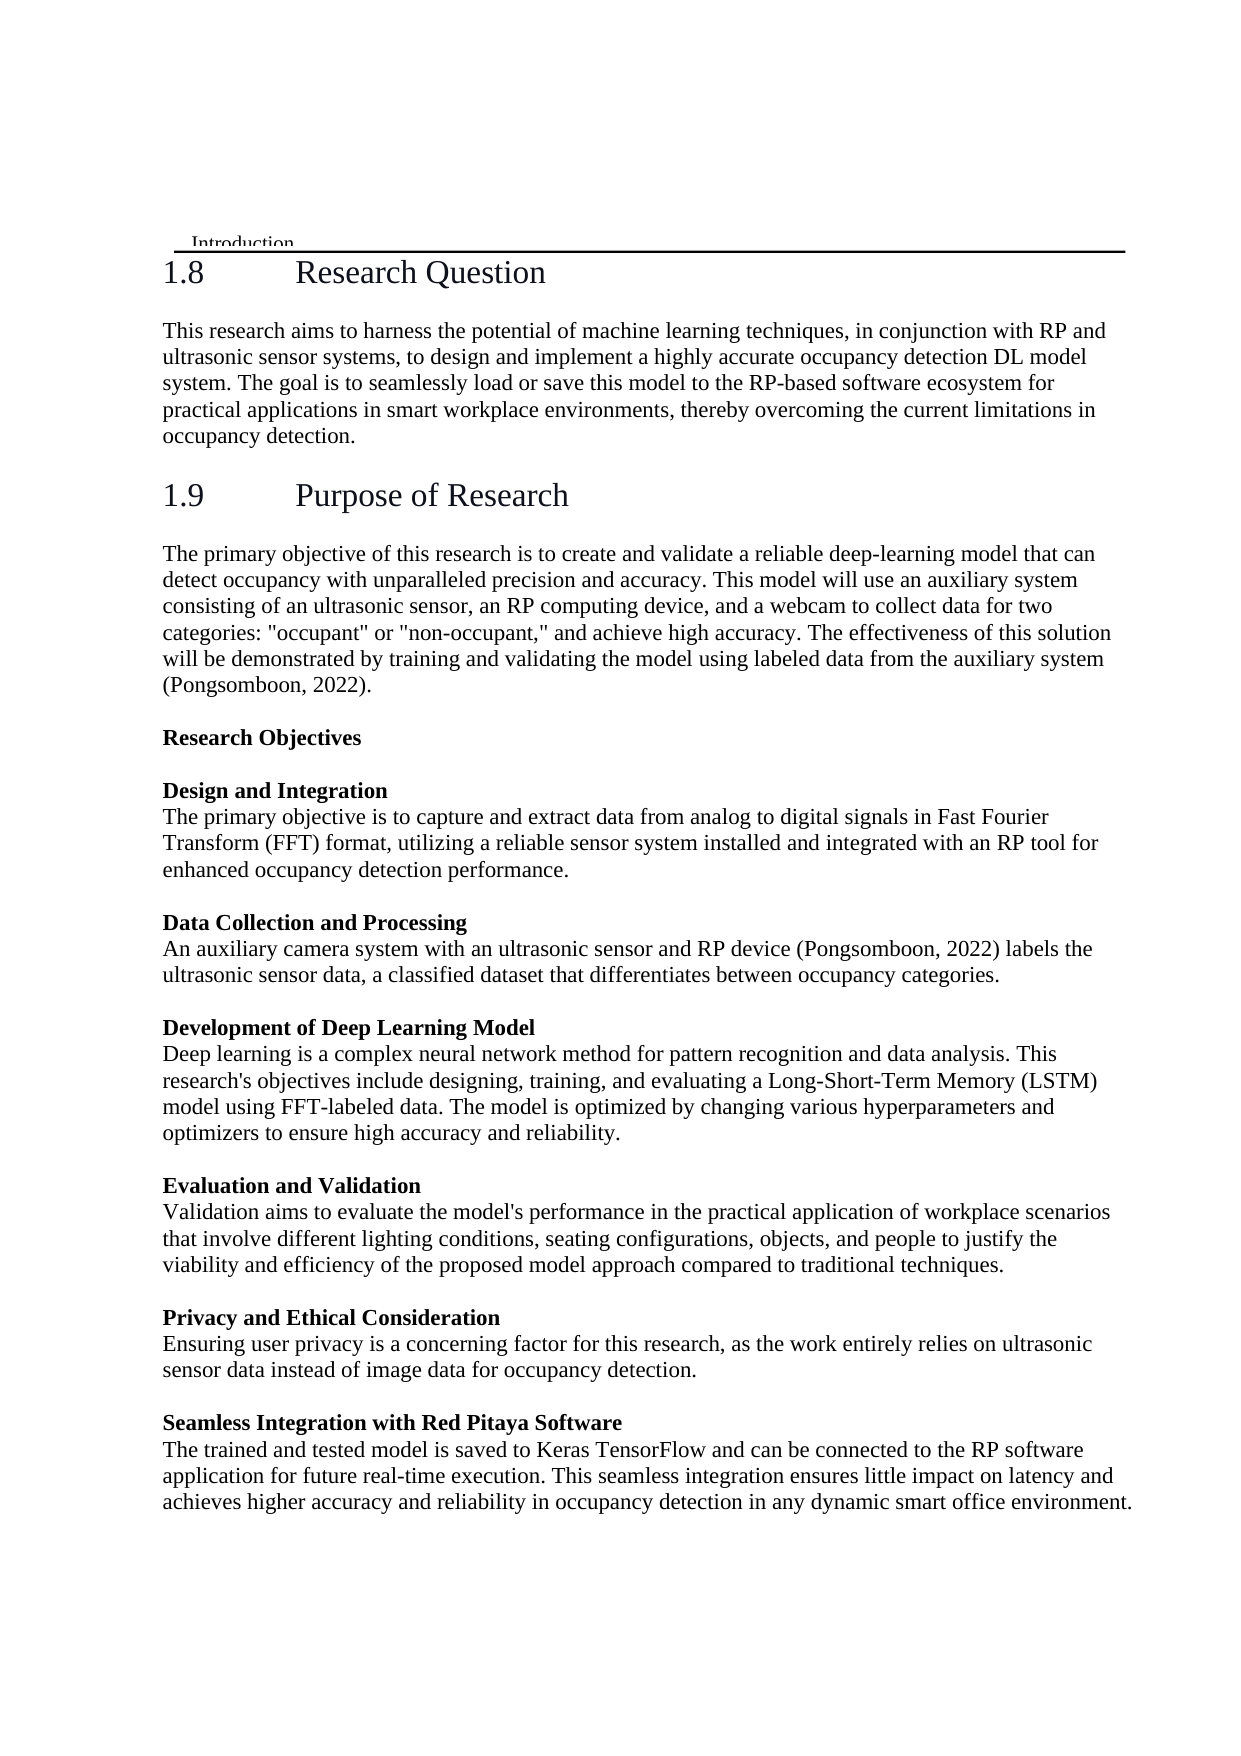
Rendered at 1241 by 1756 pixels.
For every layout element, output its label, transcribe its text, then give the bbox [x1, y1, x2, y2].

text An auxiliary camera system with an ultrasonic sensor and RP device (Pongsomboon, 2022) labels the ultrasonic sensor data, a classified dataset that differentiates between occupancy categories. [162, 935, 1136, 988]
text Ensuring user privacy is a concerning factor for this research, as the work entirely relies on ultrasonic sensor data instead of image data for occupancy detection. [162, 1330, 1136, 1383]
text Data Collection and Processing [162, 908, 1136, 935]
text Evaluation and Validation [162, 1172, 1136, 1198]
text Privacy and Ethical Consideration [162, 1304, 1136, 1330]
subtitle 1.9 Purpose of Research [162, 475, 1136, 513]
text The primary objective is to capture and extract data from analog to digital signals in Fast Fourier Transform (FFT) format, utilizing a reliable sensor system installed and integrated with an RP tool for enhanced occupancy detection performance. [162, 803, 1136, 882]
text This research aims to harness the potential of machine learning techniques, in conjunction with RP and ultrasonic sensor systems, to design and implement a highly accurate occupancy detection DL model system. The goal is to seamlessly load or save this model to the RP-based software ecosystem for practical applications in smart workplace environments, thereby overcoming the current limitations in occupancy detection. [162, 317, 1136, 448]
text Research Objectives [162, 724, 1136, 750]
text Development of Deep Learning Model [162, 1014, 1136, 1040]
text The trained and tested model is saved to Keras TensorFlow and can be connected to the RP software application for future real-time execution. This seamless integration ensures little impact on latency and achieves higher accuracy and reliability in occupancy detection in any dynamic smart office environment. [162, 1436, 1136, 1515]
subtitle 1.8 Research Question [162, 252, 1136, 290]
text Seamless Integration with Red Pitaya Software [162, 1409, 1136, 1436]
text Validation aims to evaluate the model's performance in the practical application of workplace scenarios that involve different lighting conditions, seating configurations, objects, and people to justify the viability and efficiency of the proposed model approach compared to traditional techniques. [162, 1198, 1136, 1277]
text Design and Integration [162, 777, 1136, 803]
text The primary objective of this research is to create and validate a reliable deep-learning model that can detect occupancy with unparalleled precision and accuracy. This model will use an auxiliary system consisting of an ultrasonic sensor, an RP computing device, and a webcam to collect data for two categories: "occupant" or "non-occupant," and achieve high accuracy. The effectiveness of this solution will be demonstrated by training and validating the model using labeled data from the auxiliary system (Pongsomboon, 2022). [162, 539, 1136, 698]
text Deep learning is a complex neural network method for pattern recognition and data analysis. This research's objectives include designing, training, and evaluating a Long-Short-Term Memory (LSTM) model using FFT-labeled data. The model is optimized by changing various hyperparameters and optimizers to ensure high accuracy and reliability. [162, 1040, 1136, 1146]
